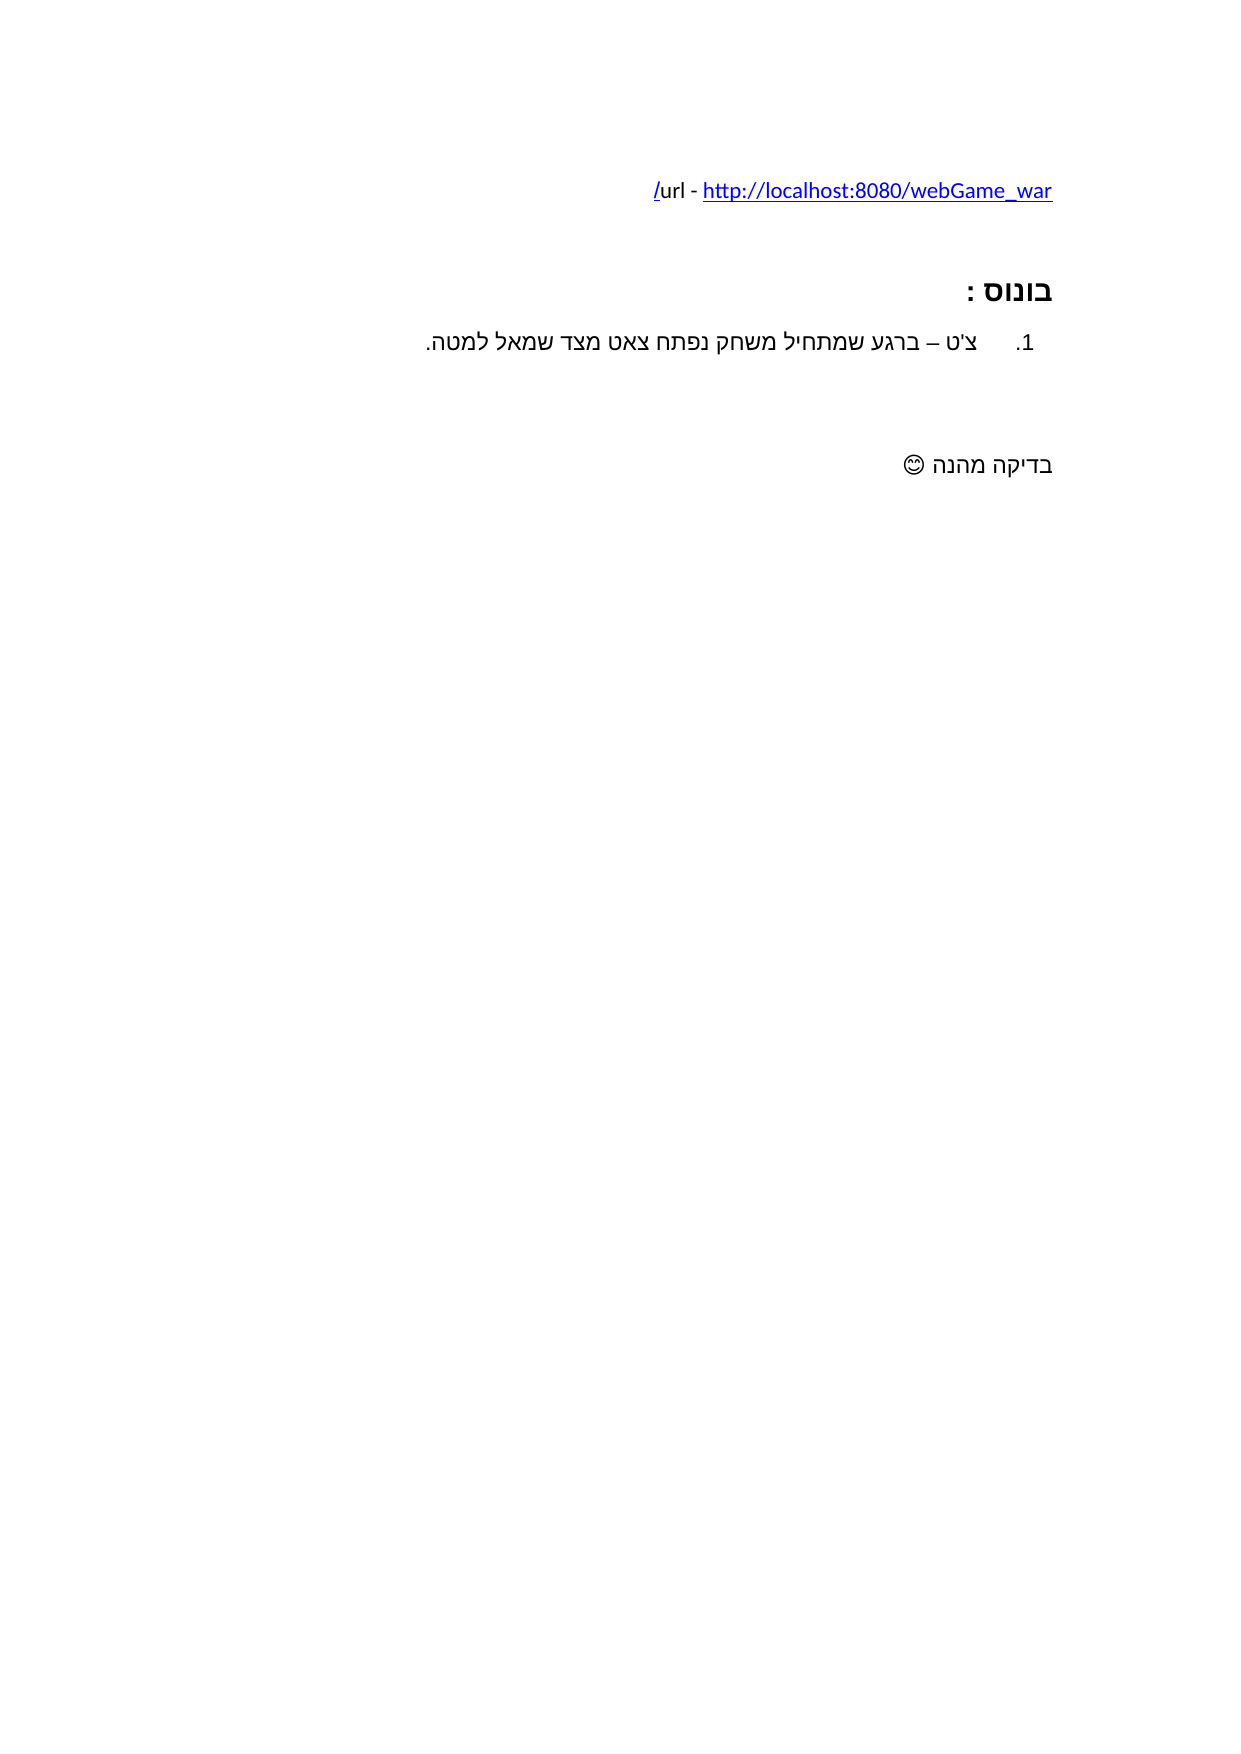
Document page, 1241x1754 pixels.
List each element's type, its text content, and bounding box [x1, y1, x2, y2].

text בדיקה מהנה 😊 [187, 452, 1053, 479]
list צ'ט – ברגע שמתחיל משחק נפתח צאט מצד שמאל למטה. [187, 328, 1015, 383]
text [187, 150, 1053, 204]
text בונוס : [187, 274, 1053, 308]
